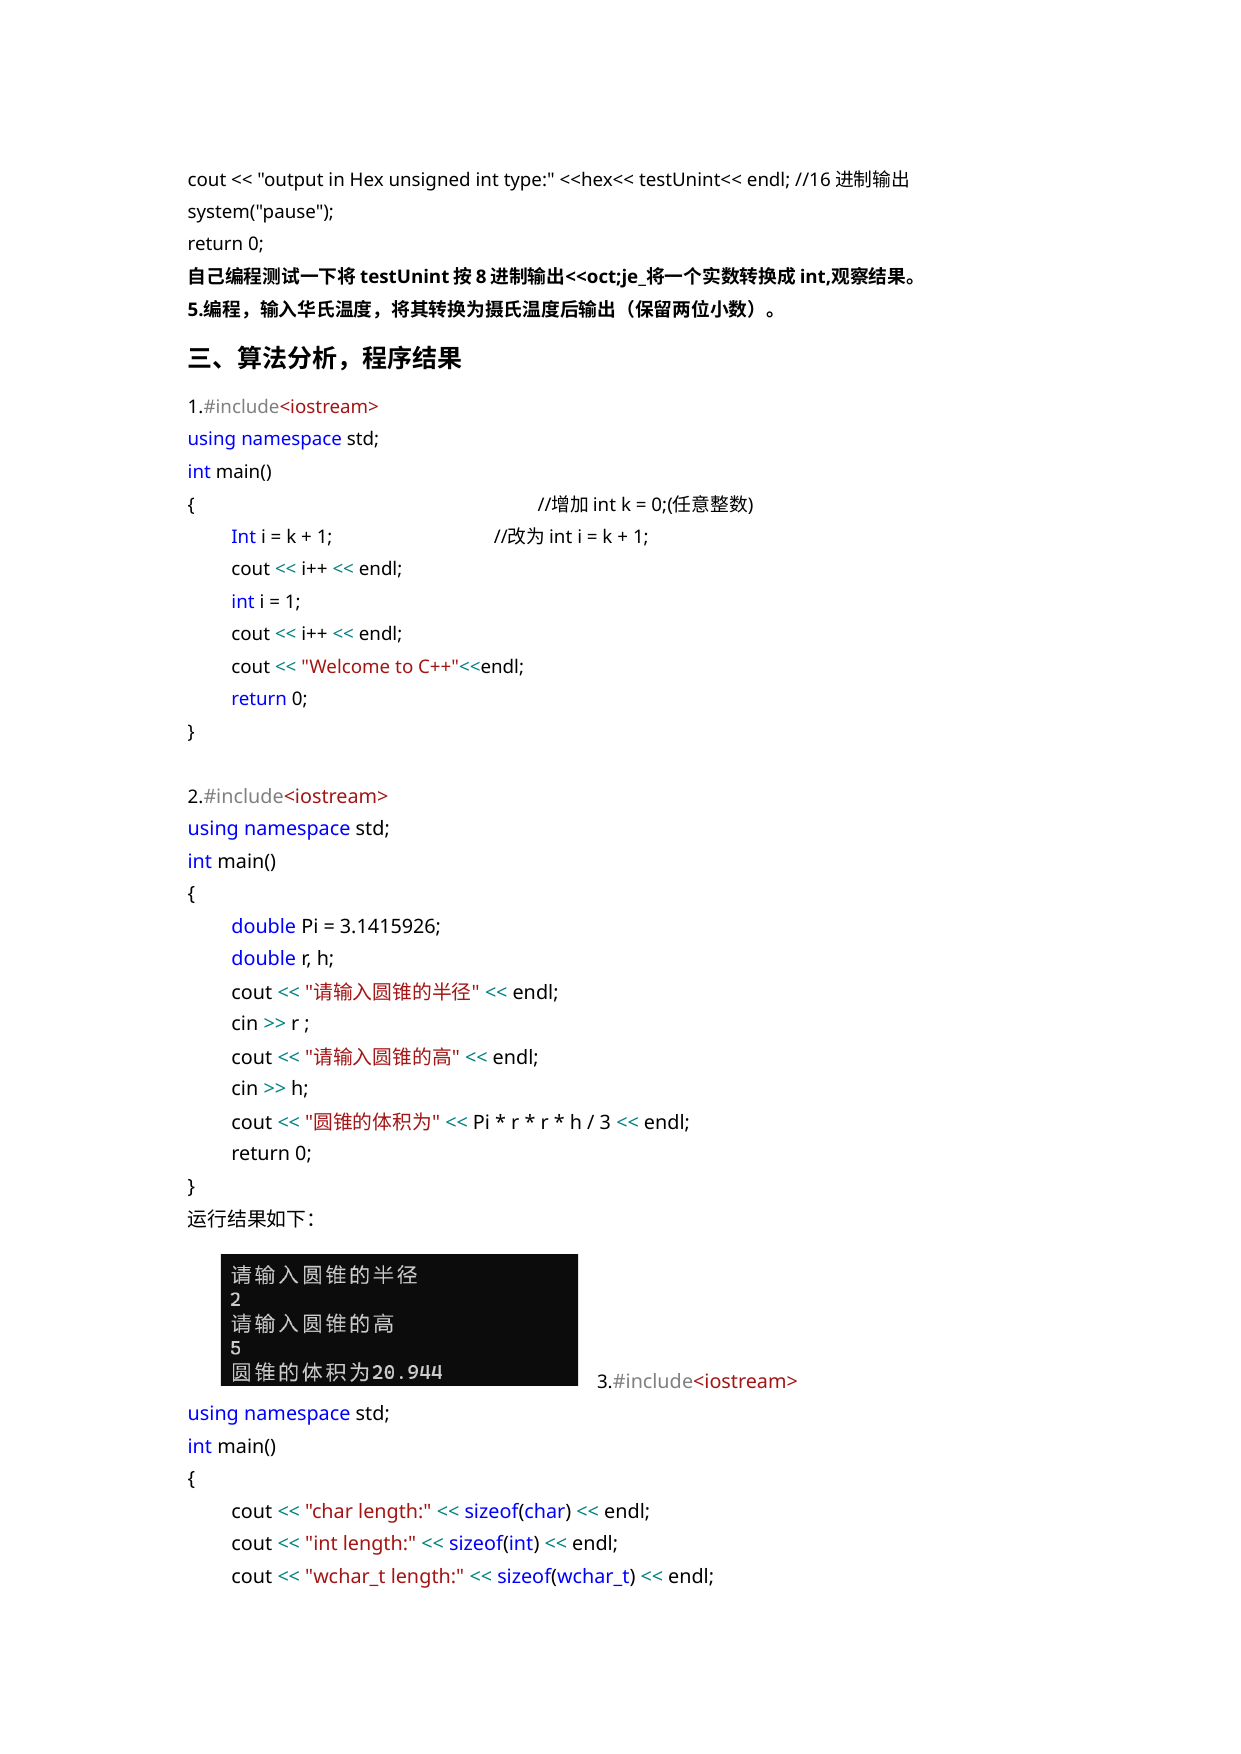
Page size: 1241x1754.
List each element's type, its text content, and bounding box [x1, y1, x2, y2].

text using namespace std; [187, 422, 1053, 454]
text cout << "wchar_t length:" << sizeof(wchar_t) << endl; [187, 1559, 1053, 1592]
text return 0; [187, 682, 1053, 714]
text cin >> h; [187, 1072, 1053, 1104]
text double r, h; [187, 942, 1053, 974]
text cout << "请输入圆锥的半径" << endl; [187, 974, 1053, 1007]
text 1.#include<iostream> [187, 389, 1053, 422]
text cin >> r ; [187, 1007, 1053, 1039]
text 自己编程测试一下将testUnint按8进制输出<<oct;je_将一个实数转换成int,观察结果。 [187, 259, 1053, 292]
text { [187, 877, 1053, 909]
text { [187, 1462, 1053, 1494]
text using namespace std; [187, 1397, 1053, 1429]
text 三、算法分析，程序结果 [187, 324, 1053, 389]
text 3.#include<iostream> [187, 1364, 1053, 1397]
text { //增加int k = 0;(任意整数) [187, 487, 1053, 519]
text 5.编程，输入华氏温度，将其转换为摄氏温度后输出（保留两位小数）。 [187, 292, 1053, 324]
text } [187, 714, 1053, 747]
picture [220, 1254, 579, 1386]
text cout << i++ << endl; [187, 552, 1053, 584]
text cout << "圆锥的体积为" << Pi * r * r * h / 3 << endl; [187, 1104, 1053, 1137]
text Int i = k + 1; //改为int i = k + 1; [187, 519, 1053, 552]
text cout << i++ << endl; [187, 617, 1053, 649]
text using namespace std; [187, 812, 1053, 844]
text int main() [187, 1429, 1053, 1462]
text } [187, 1169, 1053, 1202]
text 运行结果如下： [187, 1202, 1053, 1234]
text int main() [187, 454, 1053, 487]
text cout << "Welcome to C++"<<endl; [187, 649, 1053, 682]
text 2.#include<iostream> [187, 779, 1053, 812]
text int main() [187, 844, 1053, 877]
text double Pi = 3.1415926; [187, 909, 1053, 942]
text system("pause"); [187, 194, 1053, 227]
text cout << "请输入圆锥的高" << endl; [187, 1039, 1053, 1072]
text cout << "char length:" << sizeof(char) << endl; [187, 1494, 1053, 1527]
text return 0; [187, 1137, 1053, 1169]
text cout << "output in Hex unsigned int type:" <<hex<< testUnint<< endl; //16进制输出 [187, 162, 1053, 194]
text return 0; [187, 227, 1053, 259]
text cout << "int length:" << sizeof(int) << endl; [187, 1527, 1053, 1559]
text int i = 1; [187, 584, 1053, 617]
